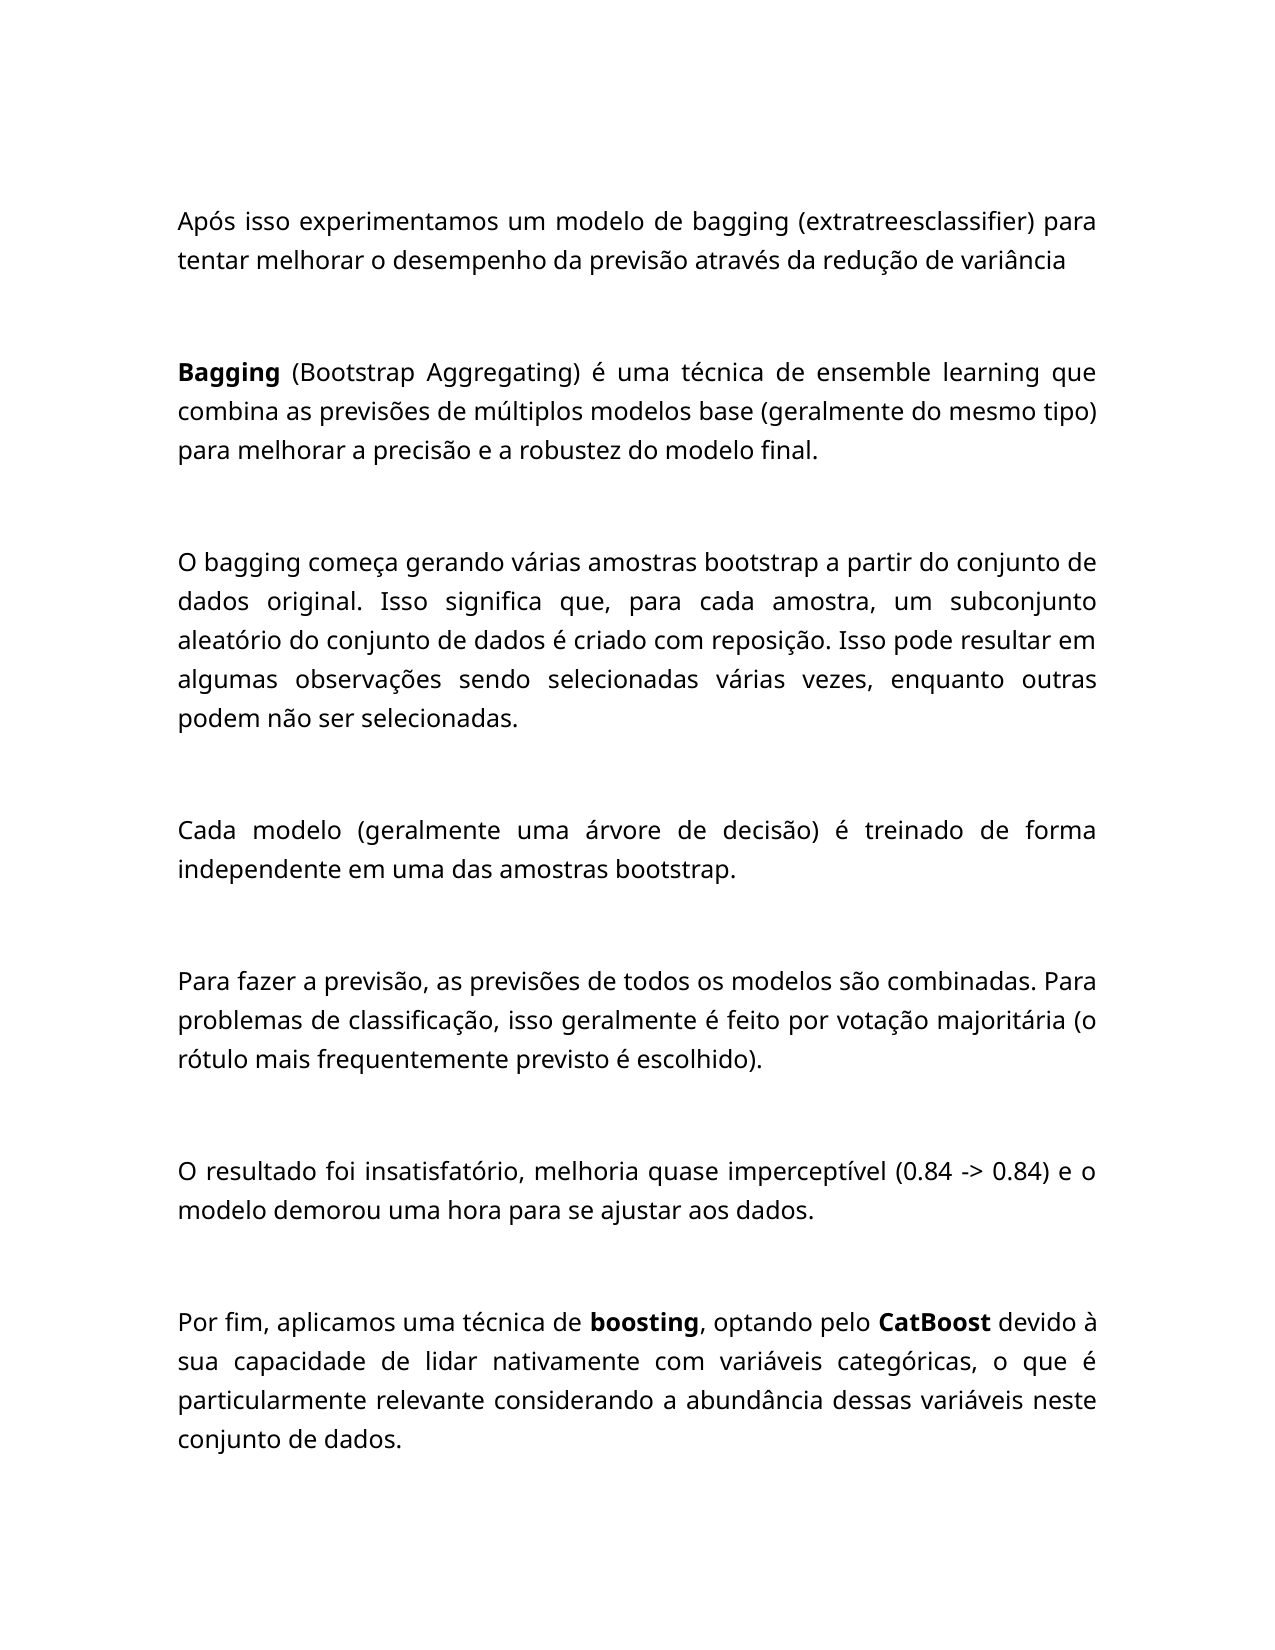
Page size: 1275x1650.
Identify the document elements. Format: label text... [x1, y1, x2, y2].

text Bagging (Bootstrap Aggregating) é uma técnica de ensemble learning que combina as previsões de múltiplos modelos base (geralmente do mesmo tipo) para melhorar a precisão e a robustez do modelo final. [177, 466, 1098, 578]
text Após isso experimentamos um modelo de bagging (extratreesclassifier) para tentar melhorar o desempenho da previsão através da redução de variância [177, 315, 1098, 388]
text O resultado foi insatisfatório, melhoria quase imperceptível (0.84 -> 0.84) e o modelo demorou uma hora para se ajustar aos dados. [177, 1265, 1098, 1338]
text Cada modelo (geralmente uma árvore de decisão) é treinado de forma independente em uma das amostras bootstrap. [177, 924, 1098, 997]
text O bagging começa gerando várias amostras bootstrap a partir do conjunto de dados original. Isso significa que, para cada amostra, um subconjunto aleatório do conjunto de dados é criado com reposição. Isso pode resultar em algumas observações sendo selecionadas várias vezes, enquanto outras podem não ser selecionadas. [177, 656, 1098, 847]
text Houve um aumento do roc auc de 0.82 para 0.84 [177, 203, 1098, 237]
text Para fazer a previsão, as previsões de todos os modelos são combinadas. Para problemas de classificação, isso geralmente é feito por votação majoritária (o rótulo mais frequentemente previsto é escolhido). [177, 1075, 1098, 1187]
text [177, 1416, 1098, 1489]
